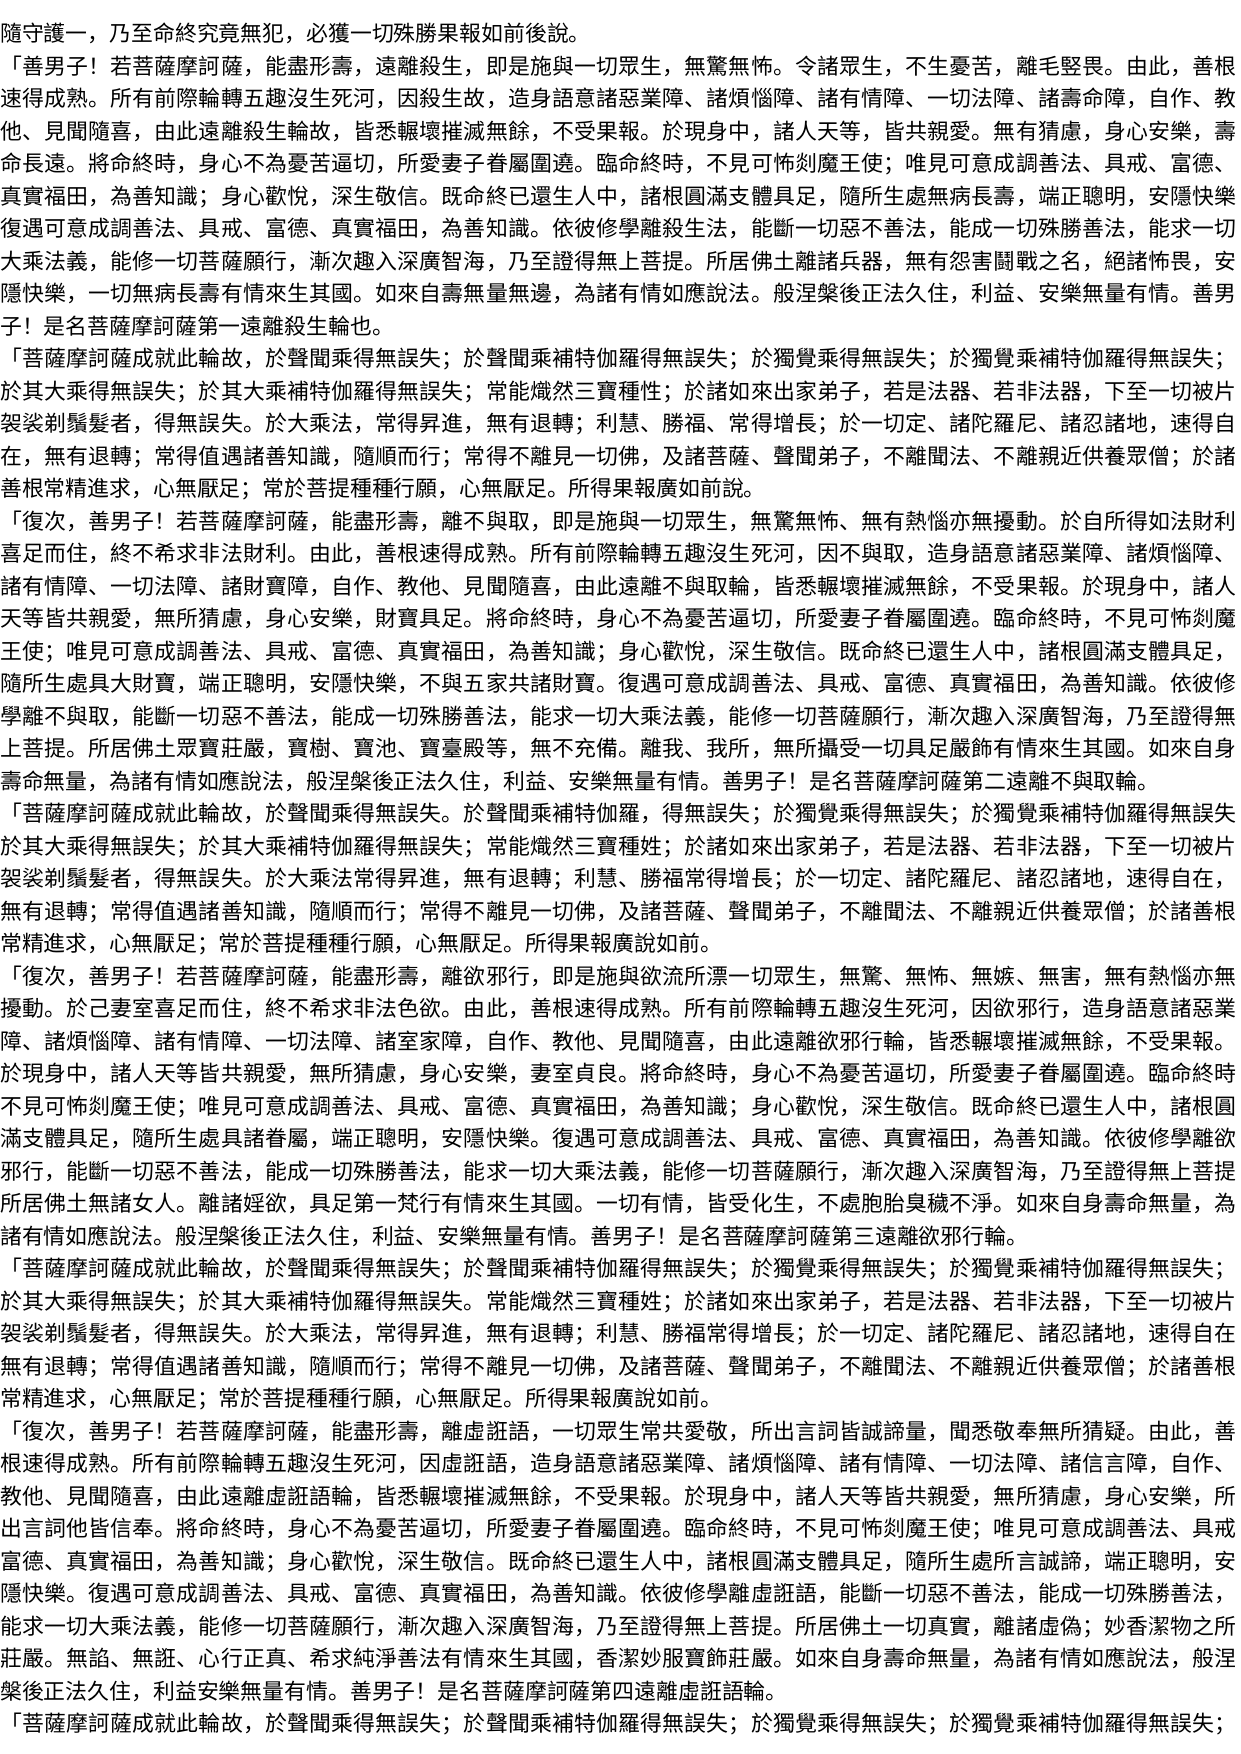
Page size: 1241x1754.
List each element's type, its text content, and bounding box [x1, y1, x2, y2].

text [0, 16, 1240, 48]
text 「菩薩摩訶薩成就此輪故，於聲聞乘得無誤失。於聲聞乘補特伽羅，得無誤失；於獨覺乘得無誤失；於獨覺乘補特伽羅得無誤失；於其大乘得無誤失；於其大乘補特伽羅得無誤失；常能熾然三寶種姓；於諸如來出家弟子，若是法器、若非法器，下至一切被片袈裟剃鬚髮者，得無誤失。於大乘法常得昇進，無有退轉；利慧、勝福常得增長；於一切定、諸陀羅尼、諸忍諸地，速得自在，無有退轉；常得值遇諸善知識，隨順而行；常得不離見一切佛，及諸菩薩、聲聞弟子，不離聞法、不離親近供養眾僧；於諸善根常精進求，心無厭足；常於菩提種種行願，心無厭足。所得果報廣說如前。 [0, 796, 1240, 958]
text 「復次，善男子！若菩薩摩訶薩，能盡形壽，離欲邪行，即是施與欲流所漂一切眾生，無驚、無怖、無嫉、無害，無有熱惱亦無擾動。於己妻室喜足而住，終不希求非法色欲。由此，善根速得成熟。所有前際輪轉五趣沒生死河，因欲邪行，造身語意諸惡業障、諸煩惱障、諸有情障、一切法障、諸室家障，自作、教他、見聞隨喜，由此遠離欲邪行輪，皆悉輾壞摧滅無餘，不受果報。於現身中，諸人天等皆共親愛，無所猜慮，身心安樂，妻室貞良。將命終時，身心不為憂苦逼切，所愛妻子眷屬圍遶。臨命終時，不見可怖剡魔王使；唯見可意成調善法、具戒、富德、真實福田，為善知識；身心歡悅，深生敬信。既命終已還生人中，諸根圓滿支體具足，隨所生處具諸眷屬，端正聰明，安隱快樂。復遇可意成調善法、具戒、富德、真實福田，為善知識。依彼修學離欲邪行，能斷一切惡不善法，能成一切殊勝善法，能求一切大乘法義，能修一切菩薩願行，漸次趣入深廣智海，乃至證得無上菩提。所居佛土無諸女人。離諸婬欲，具足第一梵行有情來生其國。一切有情，皆受化生，不處胞胎臭穢不淨。如來自身壽命無量，為諸有情如應說法。般涅槃後正法久住，利益、安樂無量有情。善男子！是名菩薩摩訶薩第三遠離欲邪行輪。 [0, 958, 1240, 1251]
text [0, 1706, 1240, 1738]
text 「復次，善男子！若菩薩摩訶薩，能盡形壽，離不與取，即是施與一切眾生，無驚無怖、無有熱惱亦無擾動。於自所得如法財利，喜足而住，終不希求非法財利。由此，善根速得成熟。所有前際輪轉五趣沒生死河，因不與取，造身語意諸惡業障、諸煩惱障、諸有情障、一切法障、諸財寶障，自作、教他、見聞隨喜，由此遠離不與取輪，皆悉輾壞摧滅無餘，不受果報。於現身中，諸人、天等皆共親愛，無所猜慮，身心安樂，財寶具足。將命終時，身心不為憂苦逼切，所愛妻子眷屬圍遶。臨命終時，不見可怖剡魔王使；唯見可意成調善法、具戒、富德、真實福田，為善知識；身心歡悅，深生敬信。既命終已還生人中，諸根圓滿支體具足，隨所生處具大財寶，端正聰明，安隱快樂，不與五家共諸財寶。復遇可意成調善法、具戒、富德、真實福田，為善知識。依彼修學離不與取，能斷一切惡不善法，能成一切殊勝善法，能求一切大乘法義，能修一切菩薩願行，漸次趣入深廣智海，乃至證得無上菩提。所居佛土眾寶莊嚴，寶樹、寶池、寶臺殿等，無不充備。離我、我所，無所攝受一切具足嚴飾有情來生其國。如來自身壽命無量，為諸有情如應說法，般涅槃後正法久住，利益、安樂無量有情。善男子！是名菩薩摩訶薩第二遠離不與取輪。 [0, 503, 1240, 796]
text 「復次，善男子！若菩薩摩訶薩，能盡形壽，離虛誑語，一切眾生常共愛敬，所出言詞皆誠諦量，聞悉敬奉無所猜疑。由此，善根速得成熟。所有前際輪轉五趣沒生死河，因虛誑語，造身語意諸惡業障、諸煩惱障、諸有情障、一切法障、諸信言障，自作、教他、見聞隨喜，由此遠離虛誑語輪，皆悉輾壞摧滅無餘，不受果報。於現身中，諸人天等皆共親愛，無所猜慮，身心安樂，所出言詞他皆信奉。將命終時，身心不為憂苦逼切，所愛妻子眷屬圍遶。臨命終時，不見可怖剡魔王使；唯見可意成調善法、具戒、富德、真實福田，為善知識；身心歡悅，深生敬信。既命終已還生人中，諸根圓滿支體具足，隨所生處所言誠諦，端正聰明，安隱快樂。復遇可意成調善法、具戒、富德、真實福田，為善知識。依彼修學離虛誑語，能斷一切惡不善法，能成一切殊勝善法，能求一切大乘法義，能修一切菩薩願行，漸次趣入深廣智海，乃至證得無上菩提。所居佛土一切真實，離諸虛偽；妙香潔物之所莊嚴。無諂、無誑、心行正真、希求純淨善法有情來生其國，香潔妙服寶飾莊嚴。如來自身壽命無量，為諸有情如應說法，般涅槃後正法久住，利益安樂無量有情。善男子！是名菩薩摩訶薩第四遠離虛誑語輪。 [0, 1413, 1240, 1706]
text 「菩薩摩訶薩成就此輪故，於聲聞乘得無誤失；於聲聞乘補特伽羅得無誤失；於獨覺乘得無誤失；於獨覺乘補特伽羅得無誤失；於其大乘得無誤失；於其大乘補特伽羅得無誤失；常能熾然三寶種性；於諸如來出家弟子，若是法器、若非法器，下至一切被片袈裟剃鬚髮者，得無誤失。於大乘法，常得昇進，無有退轉；利慧、勝福、常得增長；於一切定、諸陀羅尼、諸忍諸地，速得自在，無有退轉；常得值遇諸善知識，隨順而行；常得不離見一切佛，及諸菩薩、聲聞弟子，不離聞法、不離親近供養眾僧；於諸善根常精進求，心無厭足；常於菩提種種行願，心無厭足。所得果報廣如前說。 [0, 341, 1240, 503]
text 「善男子！若菩薩摩訶薩，能盡形壽，遠離殺生，即是施與一切眾生，無驚無怖。令諸眾生，不生憂苦，離毛竪畏。由此，善根速得成熟。所有前際輪轉五趣沒生死河，因殺生故，造身語意諸惡業障、諸煩惱障、諸有情障、一切法障、諸壽命障，自作、教他、見聞隨喜，由此遠離殺生輪故，皆悉輾壞摧滅無餘，不受果報。於現身中，諸人天等，皆共親愛。無有猜慮，身心安樂，壽命長遠。將命終時，身心不為憂苦逼切，所愛妻子眷屬圍遶。臨命終時，不見可怖剡魔王使；唯見可意成調善法、具戒、富德、真實福田，為善知識；身心歡悅，深生敬信。既命終已還生人中，諸根圓滿支體具足，隨所生處無病長壽，端正聰明，安隱快樂。復遇可意成調善法、具戒、富德、真實福田，為善知識。依彼修學離殺生法，能斷一切惡不善法，能成一切殊勝善法，能求一切大乘法義，能修一切菩薩願行，漸次趣入深廣智海，乃至證得無上菩提。所居佛土離諸兵器，無有怨害鬪戰之名，絕諸怖畏，安隱快樂，一切無病長壽有情來生其國。如來自壽無量無邊，為諸有情如應說法。般涅槃後正法久住，利益、安樂無量有情。善男子！是名菩薩摩訶薩第一遠離殺生輪也。 [0, 48, 1240, 341]
